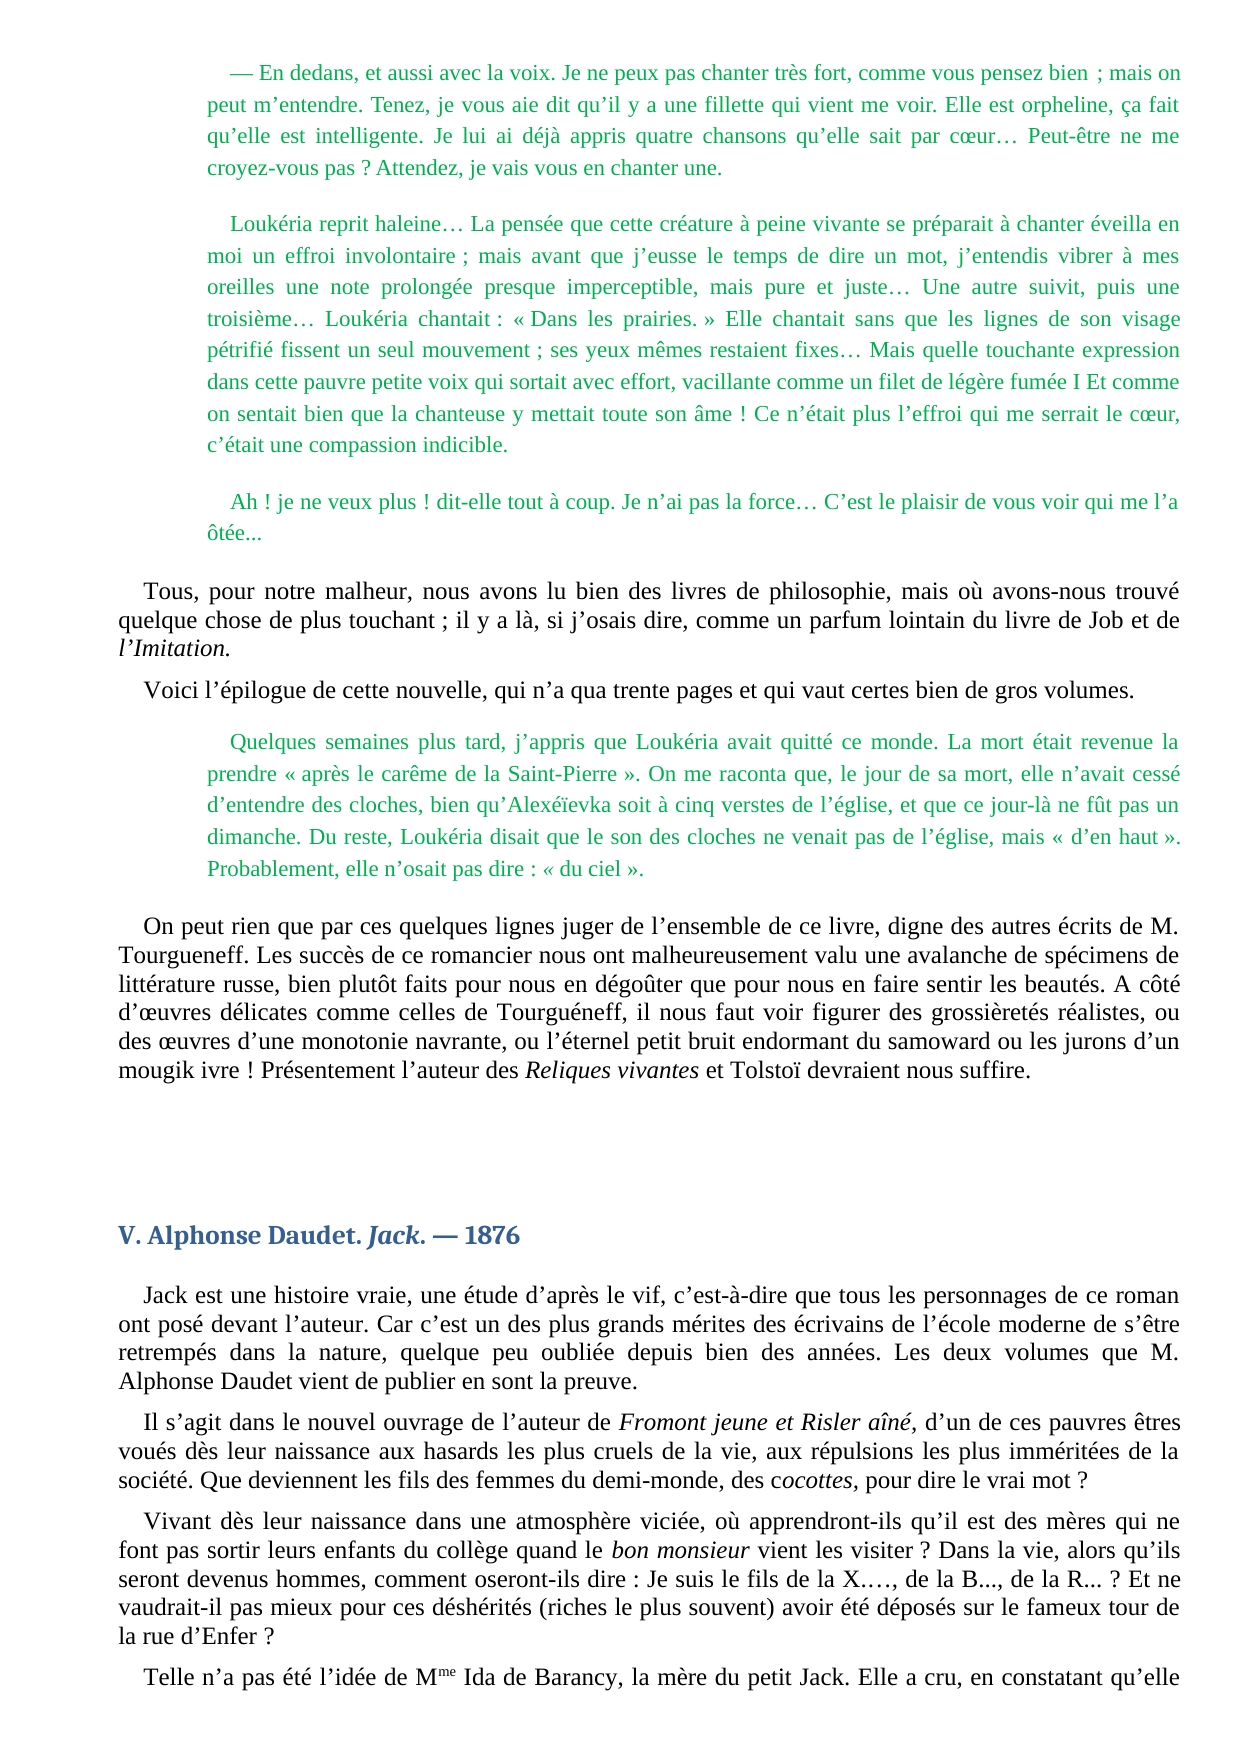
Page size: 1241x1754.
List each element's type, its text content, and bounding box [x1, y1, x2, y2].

text Loukéria reprit haleine… La pensée que cette créature à peine vivante se préparait à chanter éveilla en moi un effroi involontaire ; mais avant que j’eusse le temps de dire un mot, j’entendis vibrer à mes oreilles une note prolongée presque imperceptible, mais pure et juste… Une autre suivit, puis une troisième… Loukéria chantait : « Dans les prairies. » Elle chantait sans que les lignes de son visage pétrifié fissent un seul mouvement ; ses yeux mêmes restaient fixes… Mais quelle touchante expression dans cette pauvre petite voix qui sortait avec effort, vacillante comme un filet de légère fumée I Et comme on sentait bien que la chanteuse y mettait toute son âme ! Ce n’était plus l’effroi qui me serrait le cœur, c’était une compassion indicible. [207, 210, 1181, 458]
text Ah ! je ne veux plus ! dit-elle tout à coup. Je n’ai pas la force… C’est le plaisir de vous voir qui me l’a ôtée... [207, 488, 1181, 546]
text Il s’agit dans le nouvel ouvrage de l’auteur de Fromont jeune et Risler aîné, d’un de ces pauvres êtres voués dès leur naissance aux hasards les plus cruels de la vie, aux répulsions les plus imméritées de la société. Que deviennent les fils des femmes du demi-monde, des cocottes, pour dire le vrai mot ? [118, 1407, 1181, 1494]
subtitle V. Alphonse Daudet. Jack. — 1876 [118, 1220, 1181, 1251]
text Vivant dès leur naissance dans une atmosphère viciée, où apprendront-ils qu’il est des mères qui ne font pas sortir leurs enfants du collège quand le bon monsieur vient les visiter ? Dans la vie, alors qu’ils seront devenus hommes, comment oseront-ils dire : Je suis le fils de la X.…, de la B..., de la R... ? Et ne vaudrait-il pas mieux pour ces déshérités (riches le plus souvent) avoir été déposés sur le fameux tour de la rue d’Enfer ? [118, 1506, 1181, 1650]
text Quelques semaines plus tard, j’appris que Loukéria avait quitté ce monde. La mort était revenue la prendre « après le carême de la Saint-Pierre ». On me raconta que, le jour de sa mort, elle n’avait cessé d’entendre des cloches, bien qu’Alexéïevka soit à cinq verstes de l’église, et que ce jour-là ne fût pas un dimanche. Du reste, Loukéria disait que le son des cloches ne venait pas de l’église, mais « d’en haut ». Probablement, elle n’osait pas dire : « du ciel ». [207, 728, 1181, 881]
text Tous, pour notre malheur, nous avons lu bien des livres de philosophie, mais où avons-nous trouvé quelque chose de plus touchant ; il y a là, si j’osais dire, comme un parfum lointain du livre de Job et de l’Imitation. [118, 576, 1181, 662]
text Jack est une histoire vraie, une étude d’après le vif, c’est-à-dire que tous les personnages de ce roman ont posé devant l’auteur. Car c’est un des plus grands mérites des écrivains de l’école moderne de s’être retrempés dans la nature, quelque peu oubliée depuis bien des années. Les deux volumes que M. Alphonse Daudet vient de publier en sont la preuve. [118, 1280, 1181, 1395]
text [118, 1662, 1181, 1691]
text — En dedans, et aussi avec la voix. Je ne peux pas chanter très fort, comme vous pensez bien ; mais on peut m’entendre. Tenez, je vous aie dit qu’il y a une fillette qui vient me voir. Elle est orpheline, ça fait qu’elle est intelligente. Je lui ai déjà appris quatre chansons qu’elle sait par cœur… Peut-être ne me croyez-vous pas ? Attendez, je vais vous en chanter une. [207, 59, 1181, 180]
text Voici l’épilogue de cette nouvelle, qui n’a qua trente pages et qui vaut certes bien de gros volumes. [118, 675, 1181, 703]
text On peut rien que par ces quelques lignes juger de l’ensemble de ce livre, digne des autres écrits de M. Tourgueneff. Les succès de ce romancier nous ont malheureusement valu une avalanche de spécimens de littérature russe, bien plutôt faits pour nous en dégoûter que pour nous en faire sentir les beautés. A côté d’œuvres délicates comme celles de Tourguéneff, il nous faut voir figurer des grossièretés réalistes, ou des œuvres d’une monotonie navrante, ou l’éternel petit bruit endormant du samoward ou les jurons d’un mougik ivre ! Présentement l’auteur des Reliques vivantes et Tolstoï devraient nous suffire. [118, 911, 1181, 1084]
